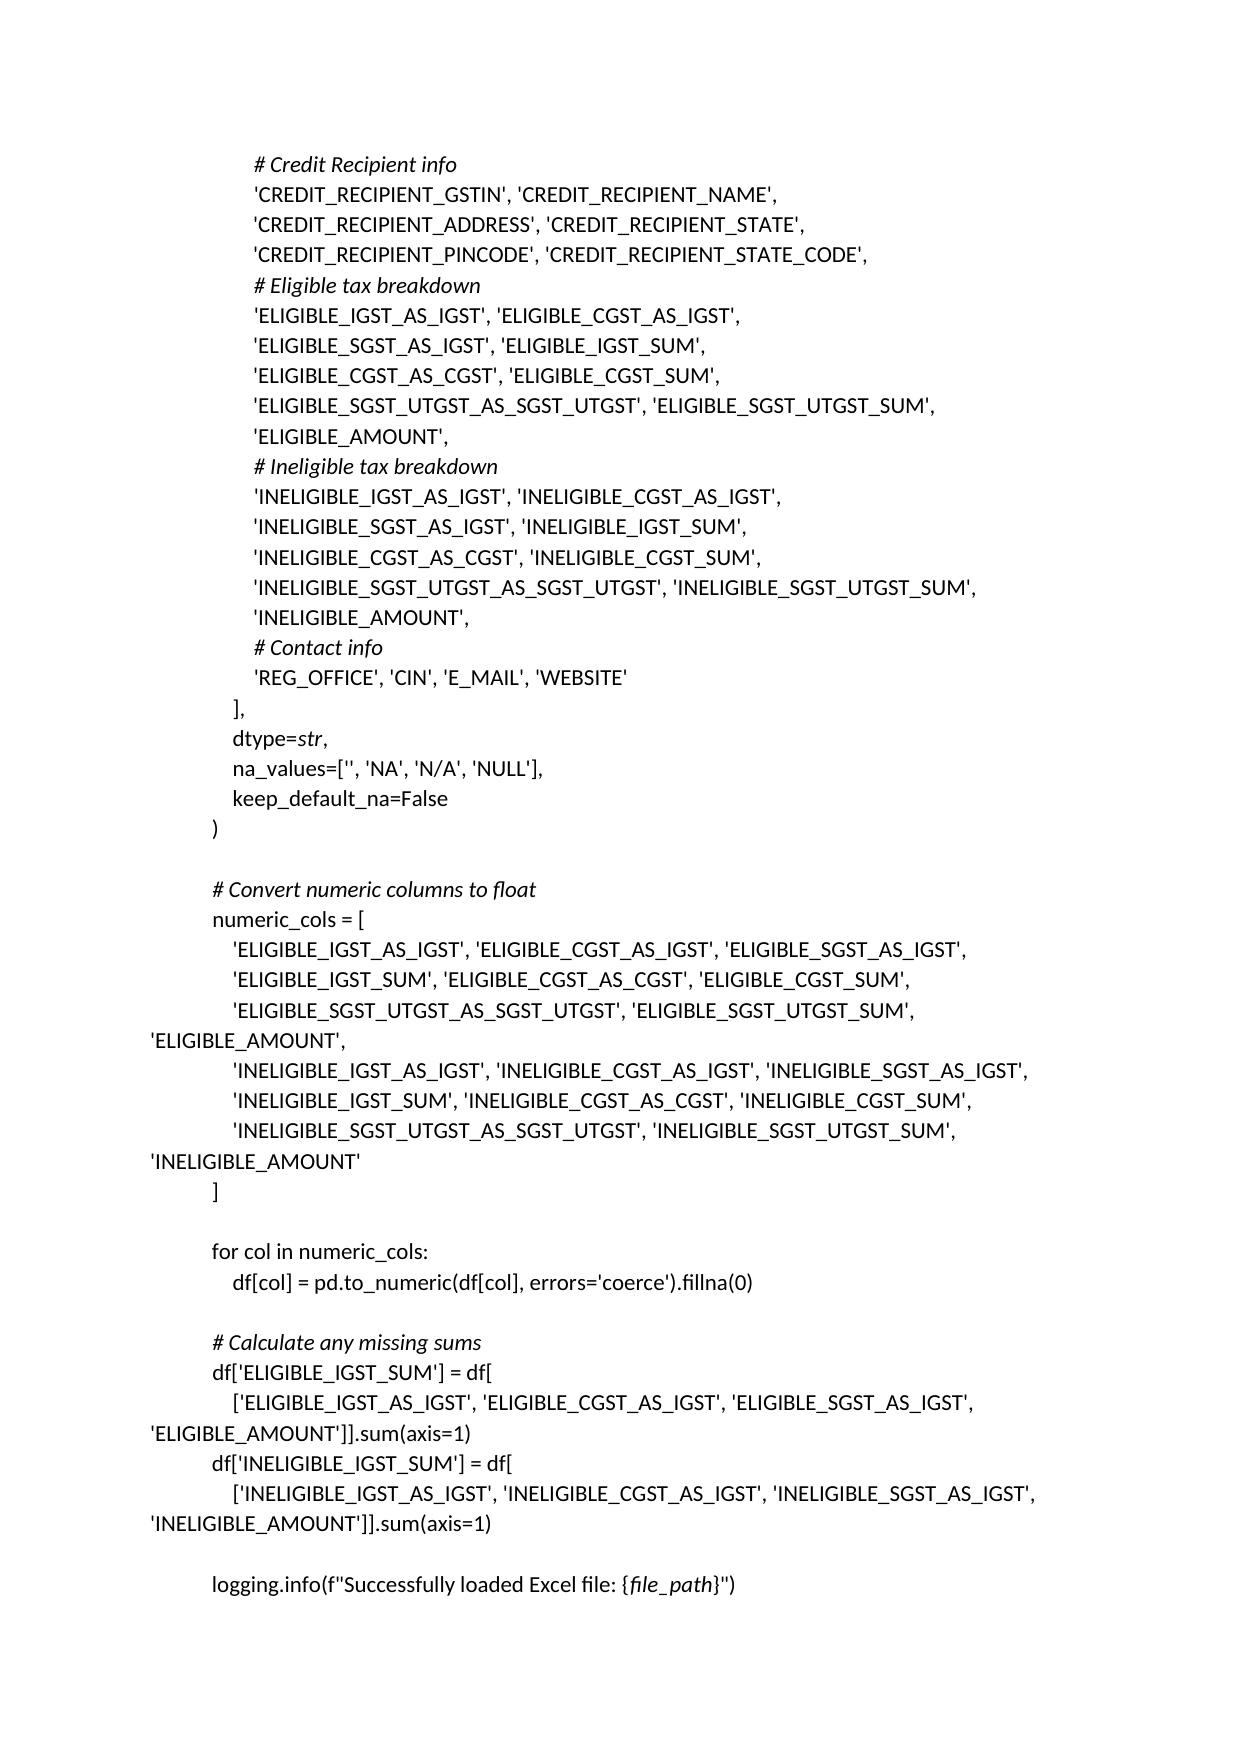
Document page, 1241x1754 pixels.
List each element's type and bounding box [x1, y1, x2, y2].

text [150, 150, 1090, 1598]
